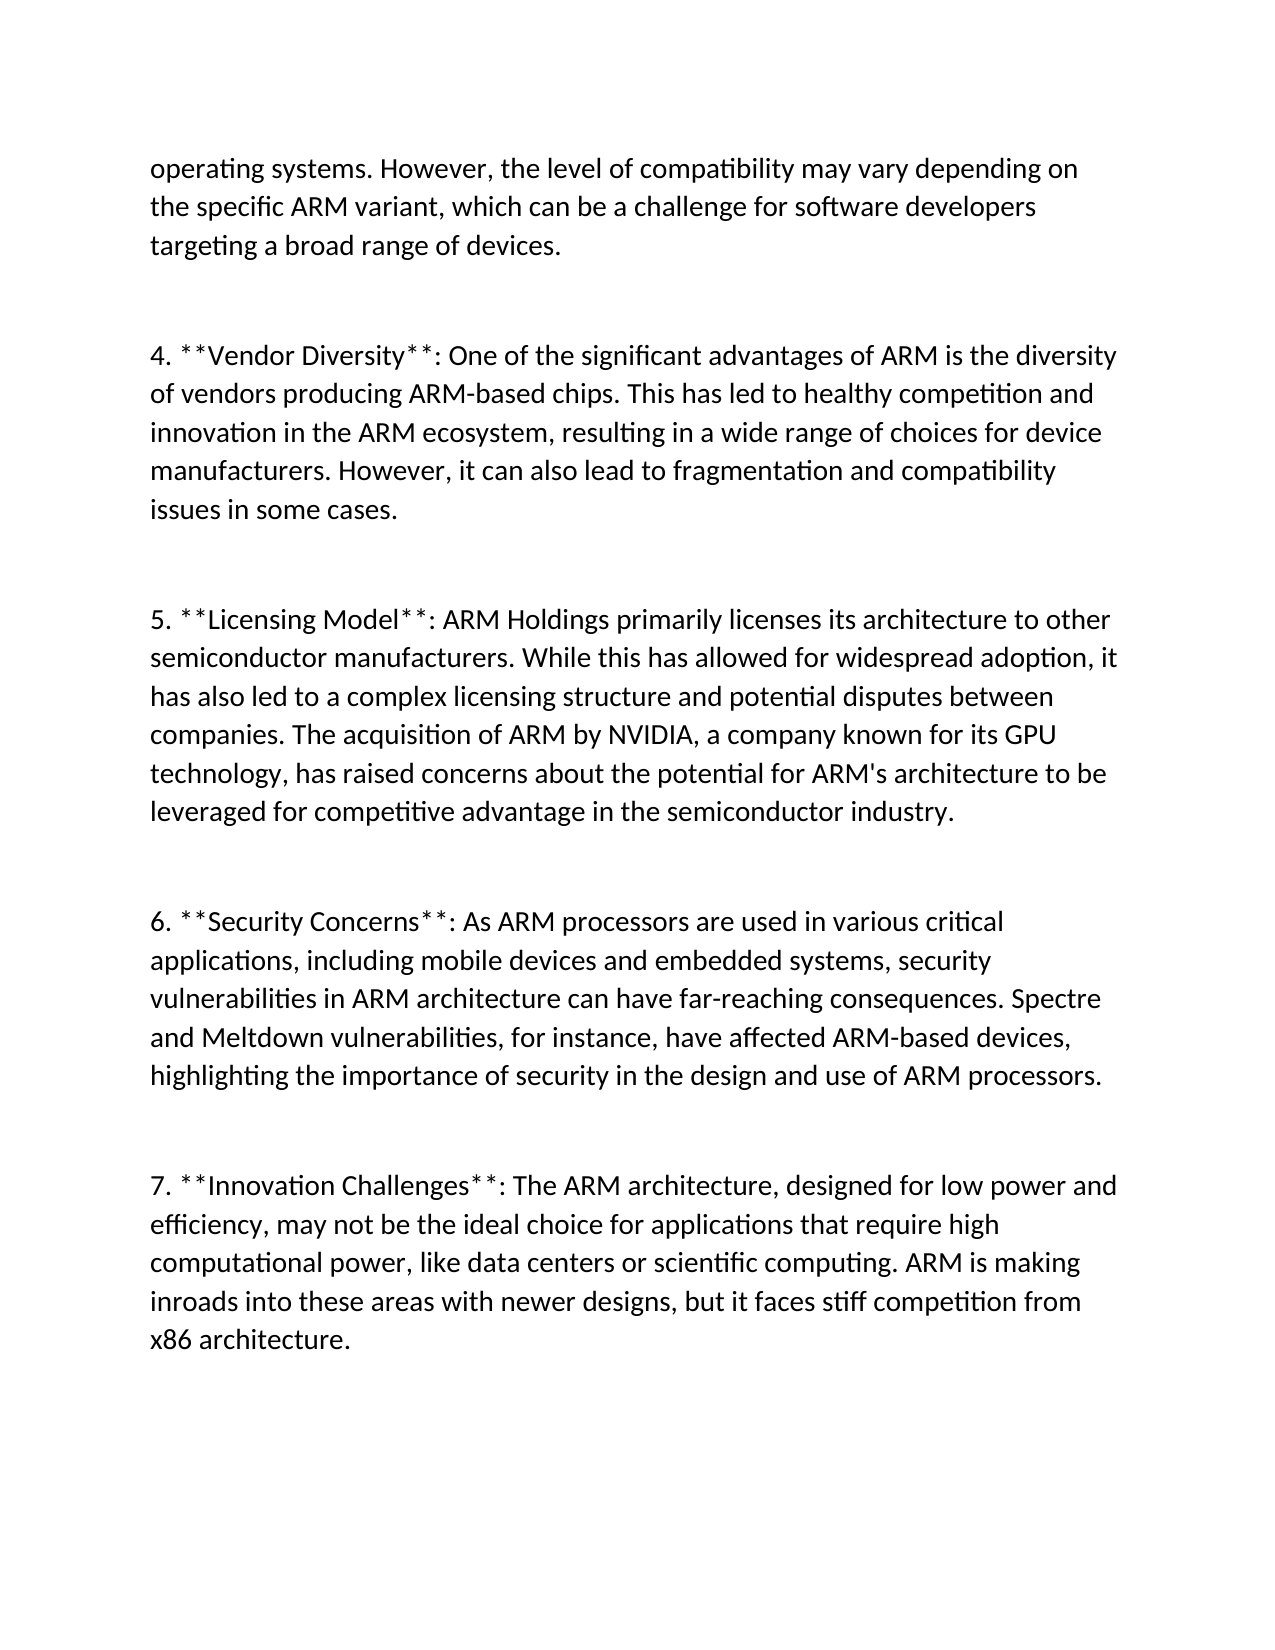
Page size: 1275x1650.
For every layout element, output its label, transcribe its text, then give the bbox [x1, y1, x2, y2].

text 7. **Innovation Challenges**: The ARM architecture, designed for low power and efficiency, may not be the ideal choice for applications that require high computational power, like data centers or scientific computing. ARM is making inroads into these areas with newer designs, but it faces stiff competition from x86 architecture. [150, 1167, 1125, 1357]
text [150, 150, 1125, 262]
text 5. **Licensing Model**: ARM Holdings primarily licenses its architecture to other semiconductor manufacturers. While this has allowed for widespread adoption, it has also led to a complex licensing structure and potential disputes between companies. The acquisition of ARM by NVIDIA, a company known for its GPU technology, has raised concerns about the potential for ARM's architecture to be leveraged for competitive advantage in the semiconductor industry. [150, 601, 1125, 829]
text 6. **Security Concerns**: As ARM processors are used in various critical applications, including mobile devices and embedded systems, security vulnerabilities in ARM architecture can have far-reaching consequences. Spectre and Meltdown vulnerabilities, for instance, have affected ARM-based devices, highlighting the importance of security in the design and use of ARM processors. [150, 903, 1125, 1093]
text 4. **Vendor Diversity**: One of the significant advantages of ARM is the diversity of vendors producing ARM-based chips. This has led to healthy competition and innovation in the ARM ecosystem, resulting in a wide range of choices for device manufacturers. However, it can also lead to fragmentation and compatibility issues in some cases. [150, 337, 1125, 526]
